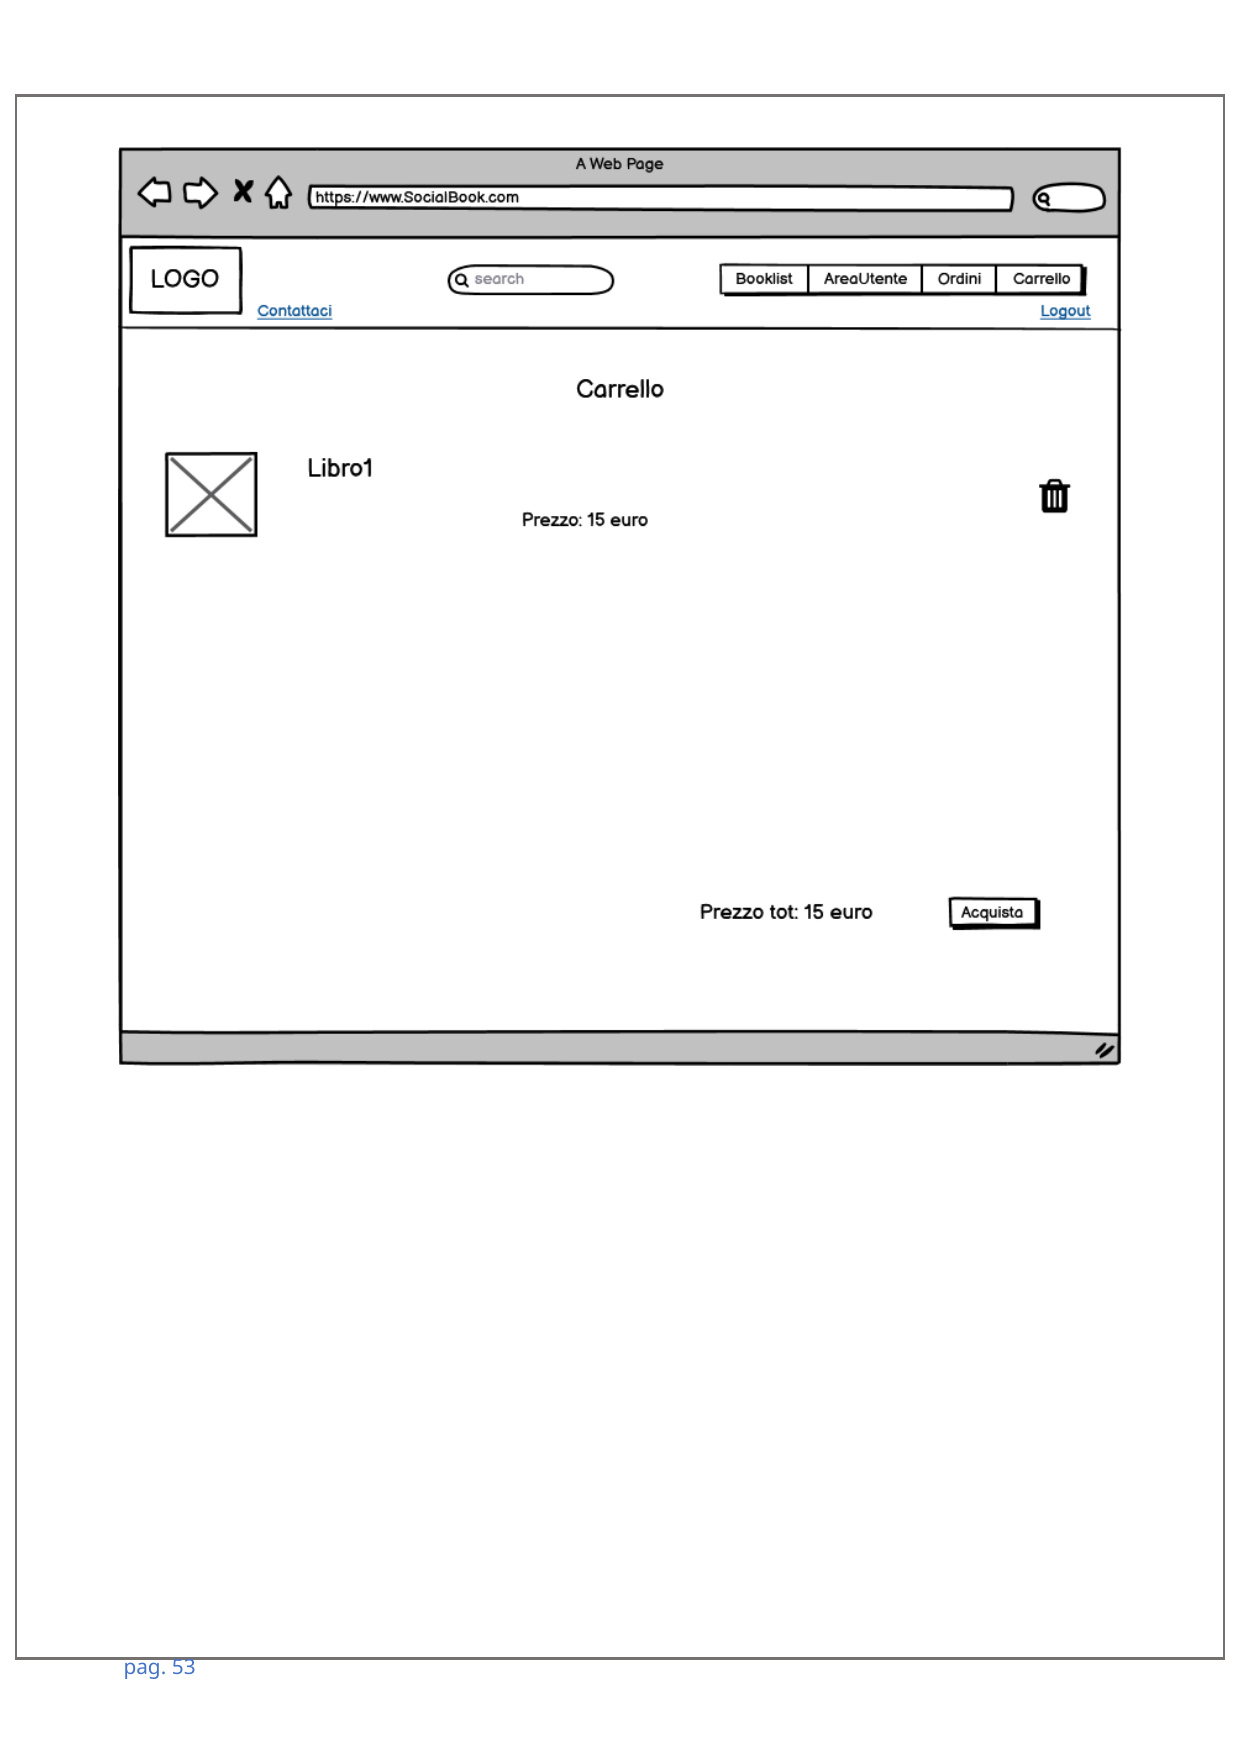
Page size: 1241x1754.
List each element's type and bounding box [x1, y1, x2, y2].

picture [118, 147, 1122, 1066]
